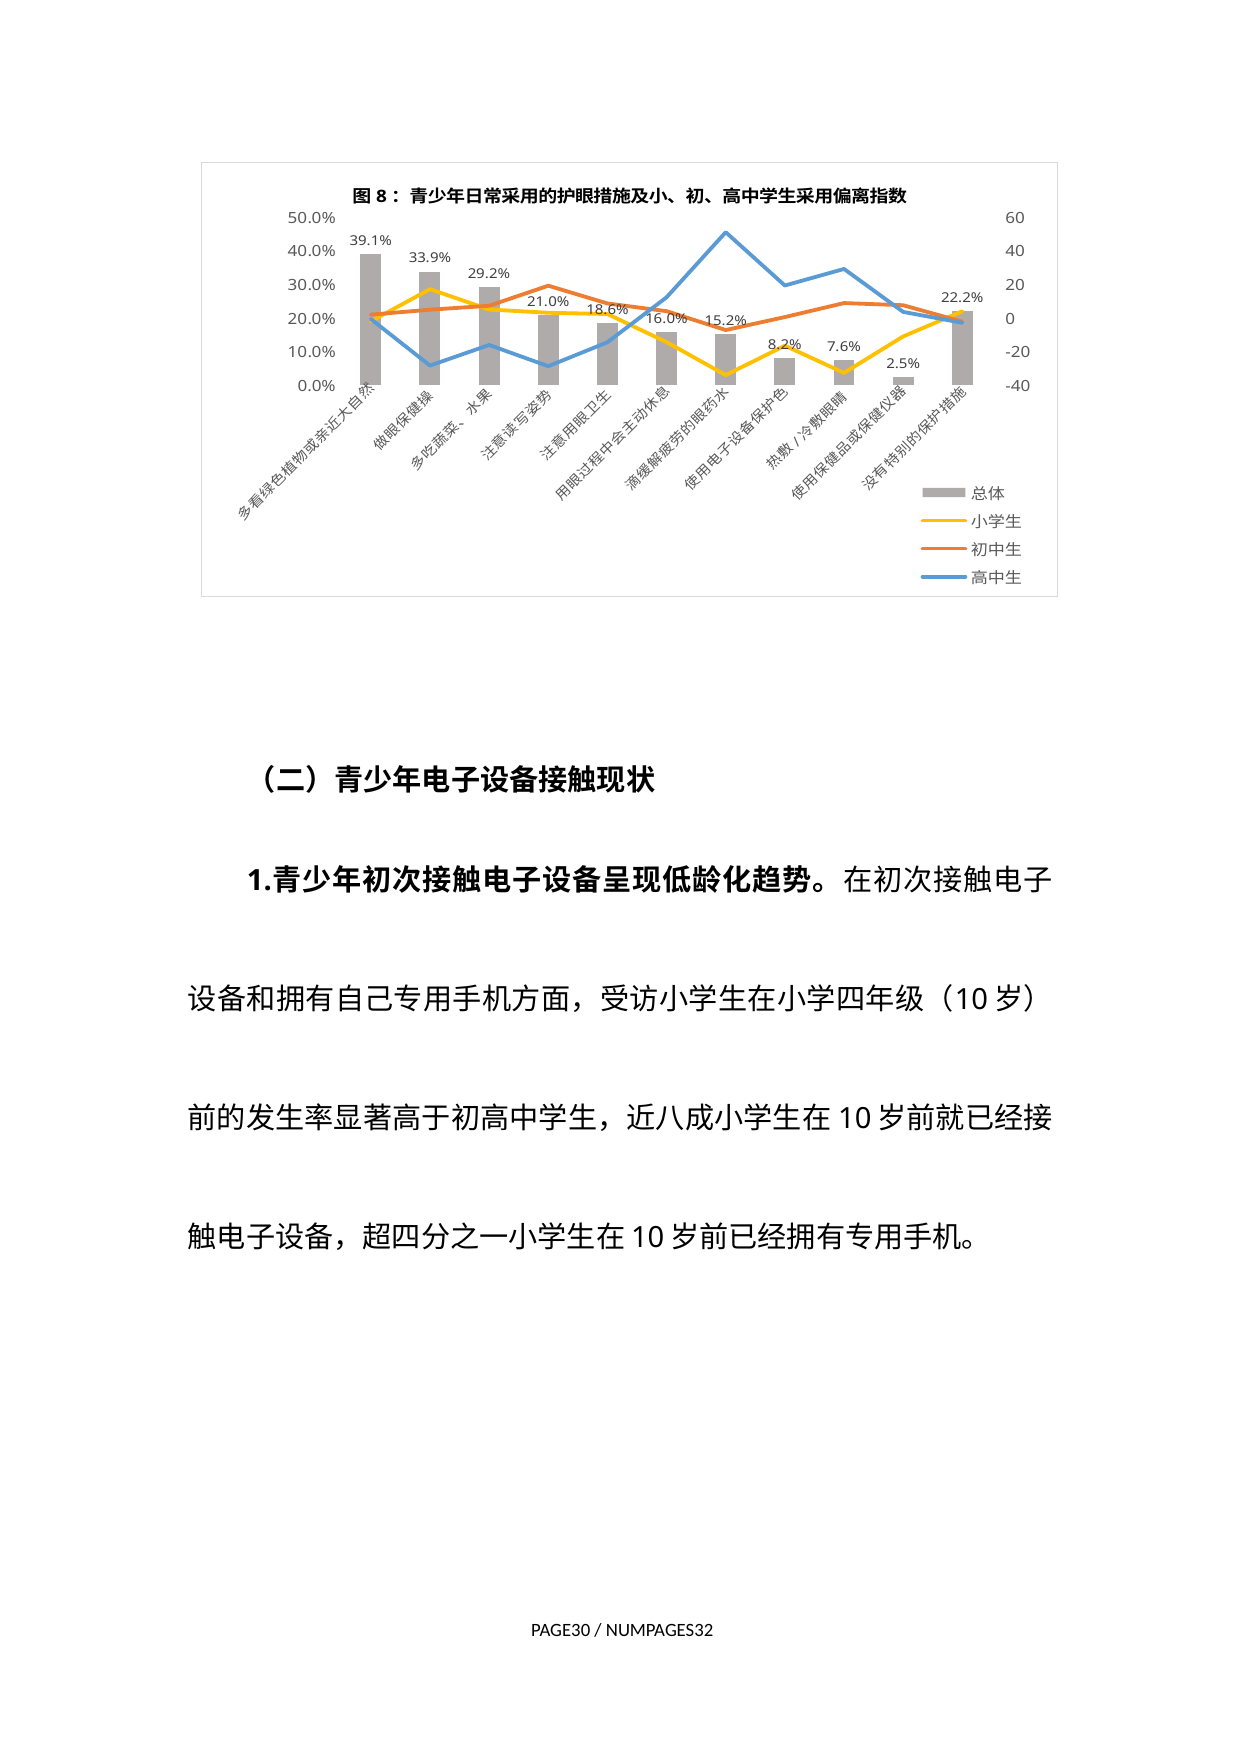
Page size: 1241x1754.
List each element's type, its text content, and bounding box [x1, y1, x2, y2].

text （二）青少年电子设备接触现状 [187, 738, 1053, 817]
text 1.青少年初次接触电子设备呈现低龄化趋势。在初次接触电子设备和拥有自己专用手机方面，受访小学生在小学四年级（10岁）前的发生率显著高于初高中学生，近八成小学生在10岁前就已经接触电子设备，超四分之一小学生在10岁前已经拥有专用手机。 [187, 838, 1053, 1275]
